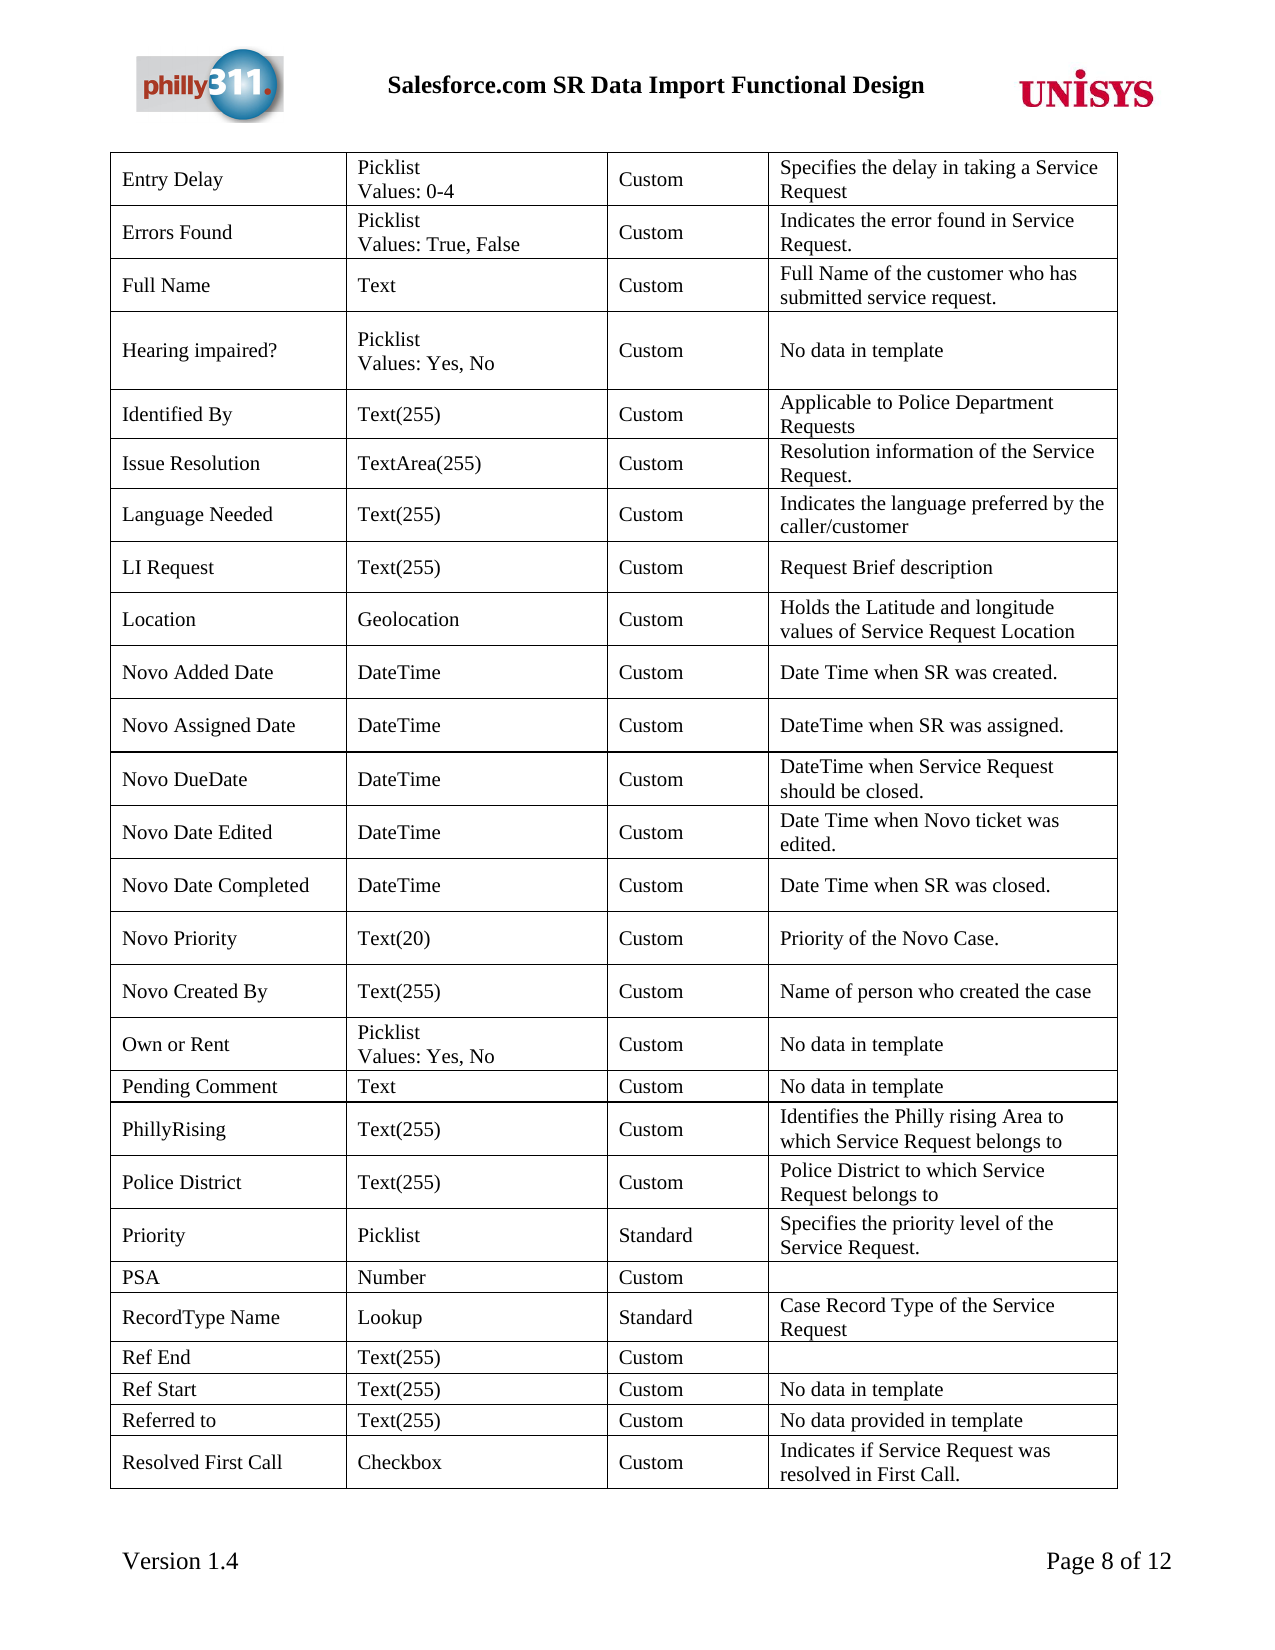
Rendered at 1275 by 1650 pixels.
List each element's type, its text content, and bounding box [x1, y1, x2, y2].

table_cell Text(255) [347, 390, 607, 438]
table_cell Date Time when SR was created. [769, 646, 1117, 698]
table_cell Own or Rent [111, 1018, 346, 1070]
table_cell Novo DueDate [111, 753, 346, 804]
table_cell Priority of the Novo Case. [769, 912, 1117, 964]
table_cell PSA [111, 1262, 346, 1292]
picture [136, 46, 284, 123]
table_cell Text(255) [347, 542, 607, 592]
table_cell Date Time when SR was closed. [769, 859, 1117, 911]
table_cell Text(255) [347, 1405, 607, 1435]
table_cell Picklist Values: Yes, No [347, 1018, 607, 1070]
table_cell Geolocation [347, 593, 607, 645]
table_cell Text(255) [347, 965, 607, 1017]
table_cell Novo Assigned Date [111, 699, 346, 751]
table_cell Text(20) [347, 912, 607, 964]
table_cell Lookup [347, 1293, 607, 1341]
table_cell Issue Resolution [111, 439, 346, 487]
table_cell Custom [608, 312, 768, 389]
table_cell Custom [608, 1436, 768, 1488]
table_cell Checkbox [347, 1436, 607, 1488]
table_cell Date Time when Novo ticket was edited. [769, 806, 1117, 858]
table_cell Identifies the Philly rising Area to which Service Request belongs to [769, 1103, 1117, 1154]
table_cell DateTime [347, 699, 607, 751]
table_cell Custom [608, 593, 768, 645]
table_cell Entry Delay [111, 153, 346, 205]
table_cell Ref Start [111, 1374, 346, 1404]
table_cell Indicates if Service Request was resolved in First Call. [769, 1436, 1117, 1488]
table_cell Novo Date Edited [111, 806, 346, 858]
table_cell Custom [608, 1156, 768, 1208]
table_cell Text(255) [347, 489, 607, 541]
table_cell Custom [608, 965, 768, 1017]
table_cell Full Name of the customer who has submitted service request. [769, 259, 1117, 311]
table_cell Custom [608, 1018, 768, 1070]
table_cell Custom [608, 439, 768, 487]
table_cell Standard [608, 1209, 768, 1261]
table_cell Ref End [111, 1342, 346, 1372]
table_cell Full Name [111, 259, 346, 311]
table_cell Police District to which Service Request belongs to [769, 1156, 1117, 1208]
table_cell DateTime [347, 753, 607, 804]
table_cell Novo Priority [111, 912, 346, 964]
table_cell Number [347, 1262, 607, 1292]
table_cell Referred to [111, 1405, 346, 1435]
table_cell Location [111, 593, 346, 645]
table_cell Custom [608, 259, 768, 311]
table_cell No data provided in template [769, 1405, 1117, 1435]
table_cell Text(255) [347, 1342, 607, 1372]
table_cell Priority [111, 1209, 346, 1261]
table_cell Picklist Values: True, False [347, 206, 607, 258]
table_cell Novo Created By [111, 965, 346, 1017]
table_cell Custom [608, 806, 768, 858]
table_cell Custom [608, 206, 768, 258]
table_cell Custom [608, 390, 768, 438]
table_cell No data in template [769, 312, 1117, 389]
table_cell Custom [608, 1342, 768, 1372]
table_cell [769, 1342, 1117, 1372]
table_cell TextArea(255) [347, 439, 607, 487]
table_cell No data in template [769, 1071, 1117, 1101]
table_cell No data in template [769, 1374, 1117, 1404]
table_cell DateTime when Service Request should be closed. [769, 753, 1117, 804]
table_cell Resolved First Call [111, 1436, 346, 1488]
table_cell PhillyRising [111, 1103, 346, 1154]
table_cell Custom [608, 646, 768, 698]
table_cell Identified By [111, 390, 346, 438]
table_cell Language Needed [111, 489, 346, 541]
table_cell Police District [111, 1156, 346, 1208]
table_cell No data in template [769, 1018, 1117, 1070]
table_cell LI Request [111, 542, 346, 592]
table_cell Name of person who created the case [769, 965, 1117, 1017]
table_cell Pending Comment [111, 1071, 346, 1101]
table_cell Custom [608, 153, 768, 205]
table_cell RecordType Name [111, 1293, 346, 1341]
table_cell Text [347, 259, 607, 311]
table_cell Novo Date Completed [111, 859, 346, 911]
table_cell Standard [608, 1293, 768, 1341]
table_cell Custom [608, 912, 768, 964]
table_cell Text(255) [347, 1374, 607, 1404]
table_cell Hearing impaired? [111, 312, 346, 389]
table_cell Custom [608, 1262, 768, 1292]
table_cell Custom [608, 859, 768, 911]
table_cell Picklist Values: Yes, No [347, 312, 607, 389]
table_cell Request Brief description [769, 542, 1117, 592]
table_cell Custom [608, 542, 768, 592]
table_cell Custom [608, 699, 768, 751]
table_cell Specifies the priority level of the Service Request. [769, 1209, 1117, 1261]
table_cell Holds the Latitude and longitude values of Service Request Location [769, 593, 1117, 645]
table_cell Picklist Values: 0-4 [347, 153, 607, 205]
table_cell DateTime [347, 859, 607, 911]
table_cell Case Record Type of the Service Request [769, 1293, 1117, 1341]
table_cell Custom [608, 1374, 768, 1404]
table_cell Text(255) [347, 1103, 607, 1154]
table_cell Novo Added Date [111, 646, 346, 698]
table_cell Picklist [347, 1209, 607, 1261]
table_cell Custom [608, 753, 768, 804]
table_cell [769, 1262, 1117, 1292]
table_cell Text [347, 1071, 607, 1101]
table_cell DateTime [347, 646, 607, 698]
picture [1013, 62, 1164, 107]
table_cell Indicates the error found in Service Request. [769, 206, 1117, 258]
table_cell DateTime when SR was assigned. [769, 699, 1117, 751]
table_cell Indicates the language preferred by the caller/customer [769, 489, 1117, 541]
table_cell Custom [608, 1071, 768, 1101]
table_cell Applicable to Police Department Requests [769, 390, 1117, 438]
table_cell DateTime [347, 806, 607, 858]
table_cell Text(255) [347, 1156, 607, 1208]
table_cell Specifies the delay in taking a Service Request [769, 153, 1117, 205]
table_cell Errors Found [111, 206, 346, 258]
table_cell Custom [608, 1405, 768, 1435]
table_cell Custom [608, 489, 768, 541]
table_cell Resolution information of the Service Request. [769, 439, 1117, 487]
table_cell Custom [608, 1103, 768, 1154]
